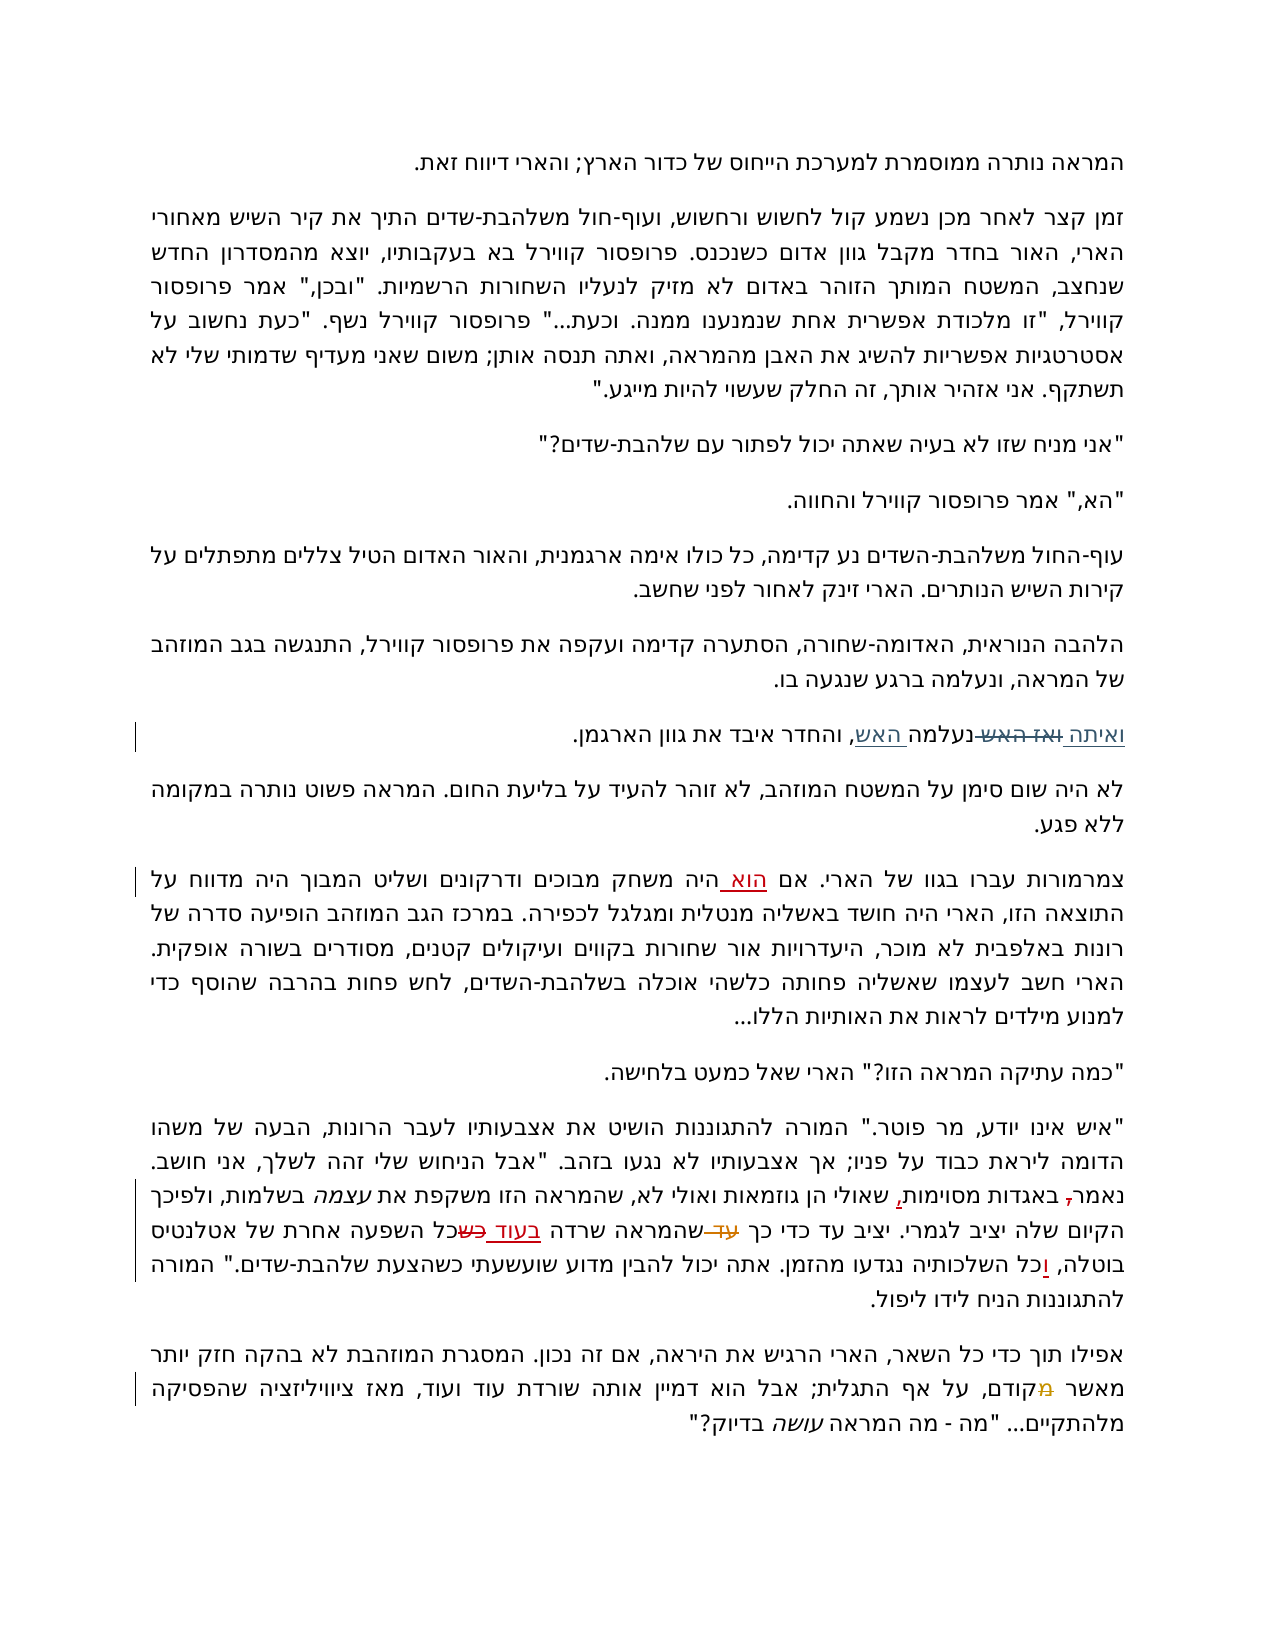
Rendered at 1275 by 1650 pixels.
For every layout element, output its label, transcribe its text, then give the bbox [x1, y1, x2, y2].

text זמן קצר לאחר מכן נשמע קול לחשוש ורחשוש, ועוף-חול משלהבת-שדים התיך את קיר השיש מאחורי הארי, האור בחדר מקבל גוון אדום כשנכנס. פרופסור קווירל בא בעקבותיו, יוצא מהמסדרון החדש שנחצב, המשטח המותך הזוהר באדום לא מזיק לנעליו השחורות הרשמיות. "ובכן," אמר פרופסור קווירל, "זו מלכודת אפשרית אחת שנמנענו ממנה. וכעת…" פרופסור קווירל נשף. "כעת נחשוב על אסטרטגיות אפשריות להשיג את האבן מהמראה, ואתה תנסה אותן; משום שאני מעדיף שדמותי שלי לא תשתקף. אני אזהיר אותך, זה החלק שעשוי להיות מייגע." [150, 205, 1125, 407]
text לא היה שום סימן על המשטח המוזהב, לא זוהר להעיד על בליעת החום. המראה פשוט נותרה במקומה ללא פגע. [150, 777, 1125, 841]
text עוף-החול משלהבת-השדים נע קדימה, כל כולו אימה ארגמנית, והאור האדום הטיל צללים מתפתלים על קירות השיש הנותרים. הארי זינק לאחור לפני שחשב. [150, 543, 1125, 607]
text "איש אינו יודע, מר פוטר." המורה להתגוננות הושיט את אצבעותיו לעבר הרונות, הבעה של משהו הדומה ליראת כבוד על פניו; אך אצבעותיו לא נגעו בזהב. "אבל הניחוש שלי זהה לשלך, אני חושב. נאמר באגדות מסוימות שאולי הן גוזמאות ואולי לא, שהמראה הזו משקפת את עצמה בשלמות, ולפיכך הקיום שלה יציב לגמרי. יציב עד כדי כך שהמראה שרדה כל השפעה אחרת של אטלנטיס בוטלה, כל השלכותיה נגדעו מהזמן. אתה יכול להבין מדוע שועשעתי כשהצעת שלהבת-שדים." המורה להתגוננות הניח לידו ליפול. [150, 1114, 1125, 1316]
text "הא," אמר פרופסור קווירל והחווה. [150, 487, 1125, 517]
text "אני מניח שזו לא בעיה שאתה יכול לפתור עם שלהבת-שדים?" [150, 432, 1125, 462]
text אפילו תוך כדי כל השאר, הארי הרגיש את היראה, אם זה נכון. המסגרת המוזהבת לא בהקה חזק יותר מאשר קודם, על אף התגלית; אבל הוא דמיין אותה שורדת עוד ועוד, מאז ציוויליזציה שהפסיקה מלהתקיים… "מה - מה המראה עושה בדיוק?" [150, 1342, 1125, 1440]
text הלהבה הנוראית, האדומה-שחורה, הסתערה קדימה ועקפה את פרופסור קווירל, התנגשה בגב המוזהב של המראה, ונעלמה ברגע שנגעה בו. [150, 632, 1125, 697]
text "כמה עתיקה המראה הזו?" הארי שאל כמעט בלחישה. [150, 1059, 1125, 1089]
text צמרמורות עברו בגוו של הארי. אם היה משחק מבוכים ודרקונים ושליט המבוך היה מדווח על התוצאה הזו, הארי היה חושד באשליה מנטלית ומגלגל לכפירה. במרכז הגב המוזהב הופיעה סדרה של רונות באלפבית לא מוכר, היעדרויות אור שחורות בקווים ועיקולים קטנים, מסודרים בשורה אופקית. הארי חשב לעצמו שאשליה פחותה כלשהי אוכלה בשלהבת-השדים, לחש פחות בהרבה שהוסף כדי למנוע מילדים לראות את האותיות הללו… [150, 867, 1125, 1034]
text נעלמה, והחדר איבד את גוון הארגמן. [150, 722, 1125, 752]
text המראה נותרה ממוסמרת למערכת הייחוס של כדור הארץ; והארי דיווח זאת. [150, 150, 1125, 180]
